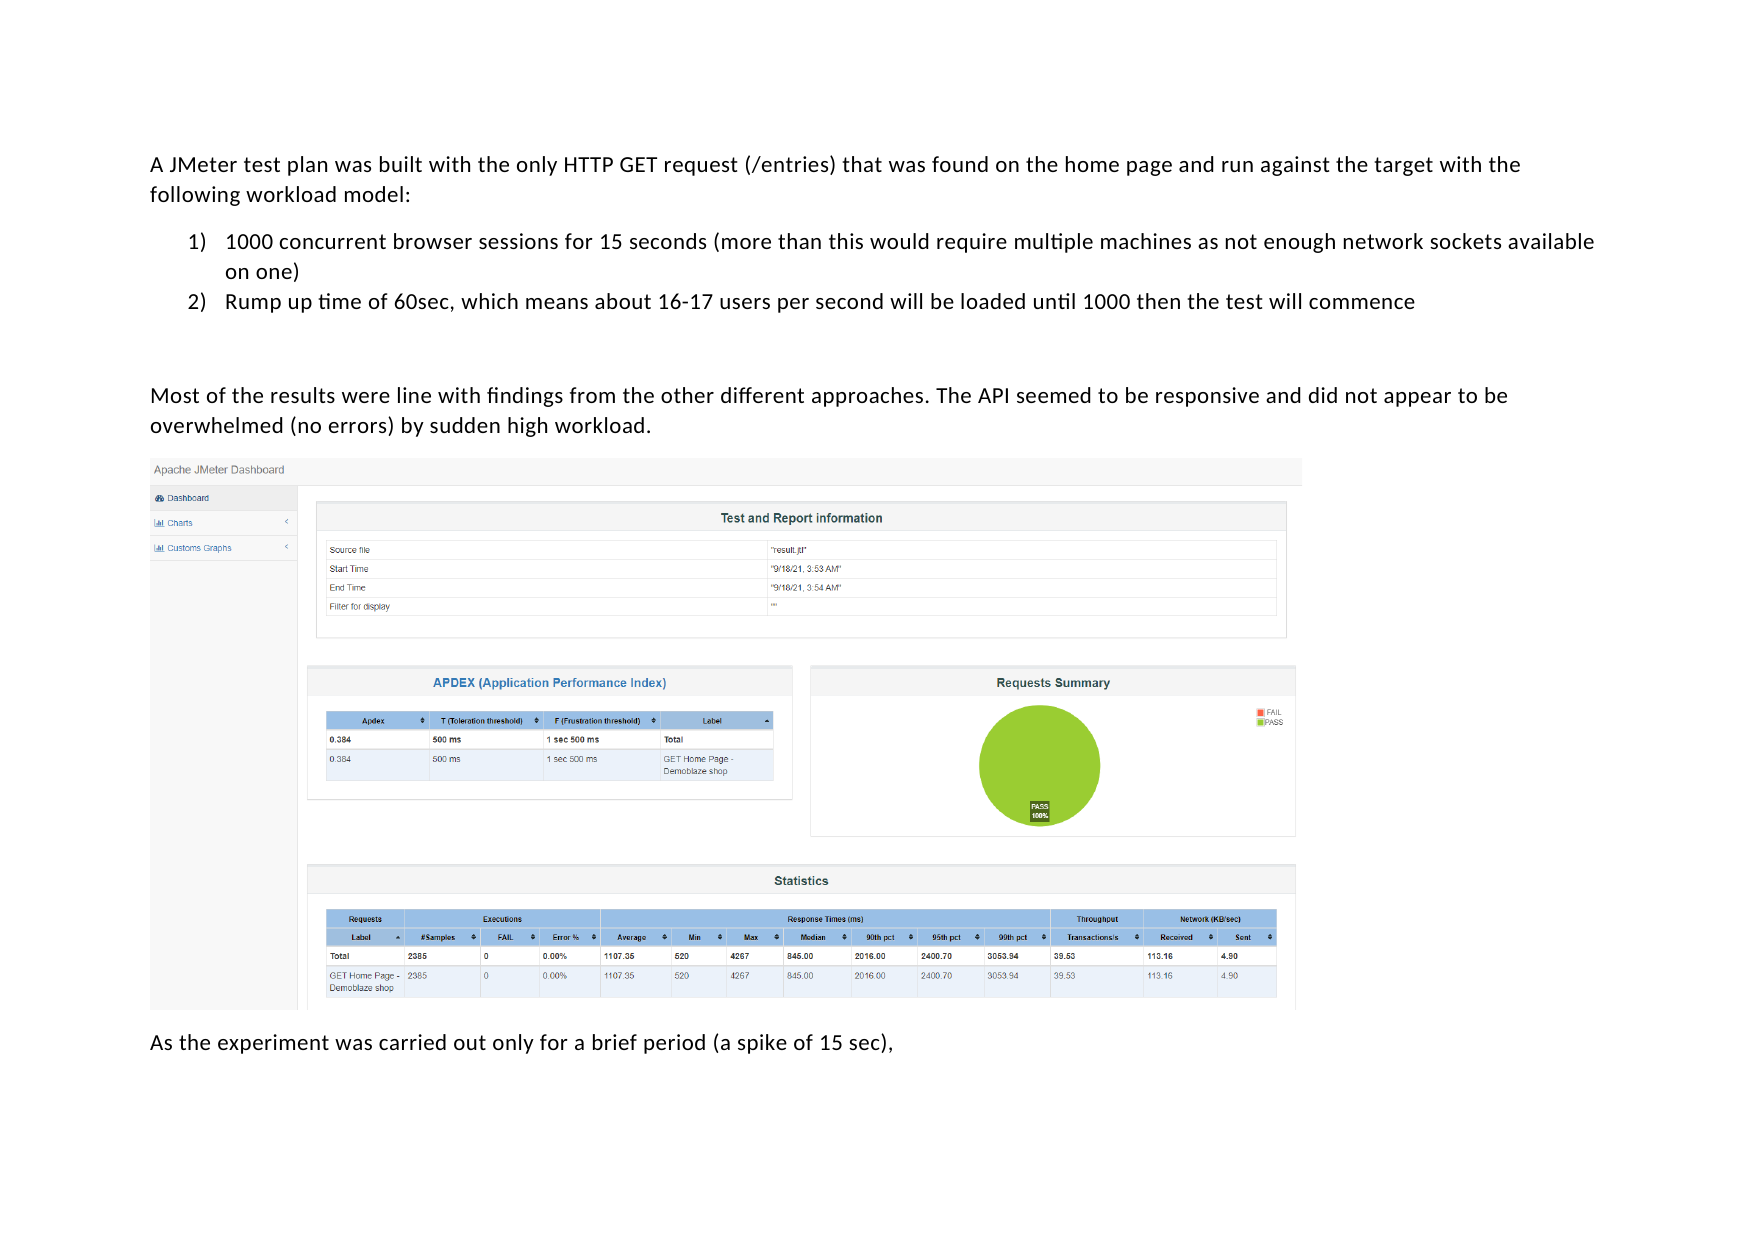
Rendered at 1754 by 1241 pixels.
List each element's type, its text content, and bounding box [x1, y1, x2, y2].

picture [150, 458, 1303, 1010]
list Rump up time of 60sec, which means about 16-17 users per second will be loaded until 1000 then the test will commence [187, 287, 1604, 316]
text As the experiment was carried out only for a brief period (a spike of 15 sec), [150, 1028, 1604, 1057]
list 1000 concurrent browser sessions for 15 seconds (more than this would require multiple machines as not enough network sockets available on one) [187, 227, 1604, 285]
text Most of the results were line with findings from the other different approaches. The API seemed to be responsive and did not appear to be overwhelmed (no errors) by sudden high workload. [150, 381, 1604, 439]
text A JMeter test plan was built with the only HTTP GET request (/entries) that was found on the home page and run against the target with the following workload model: [150, 150, 1604, 208]
